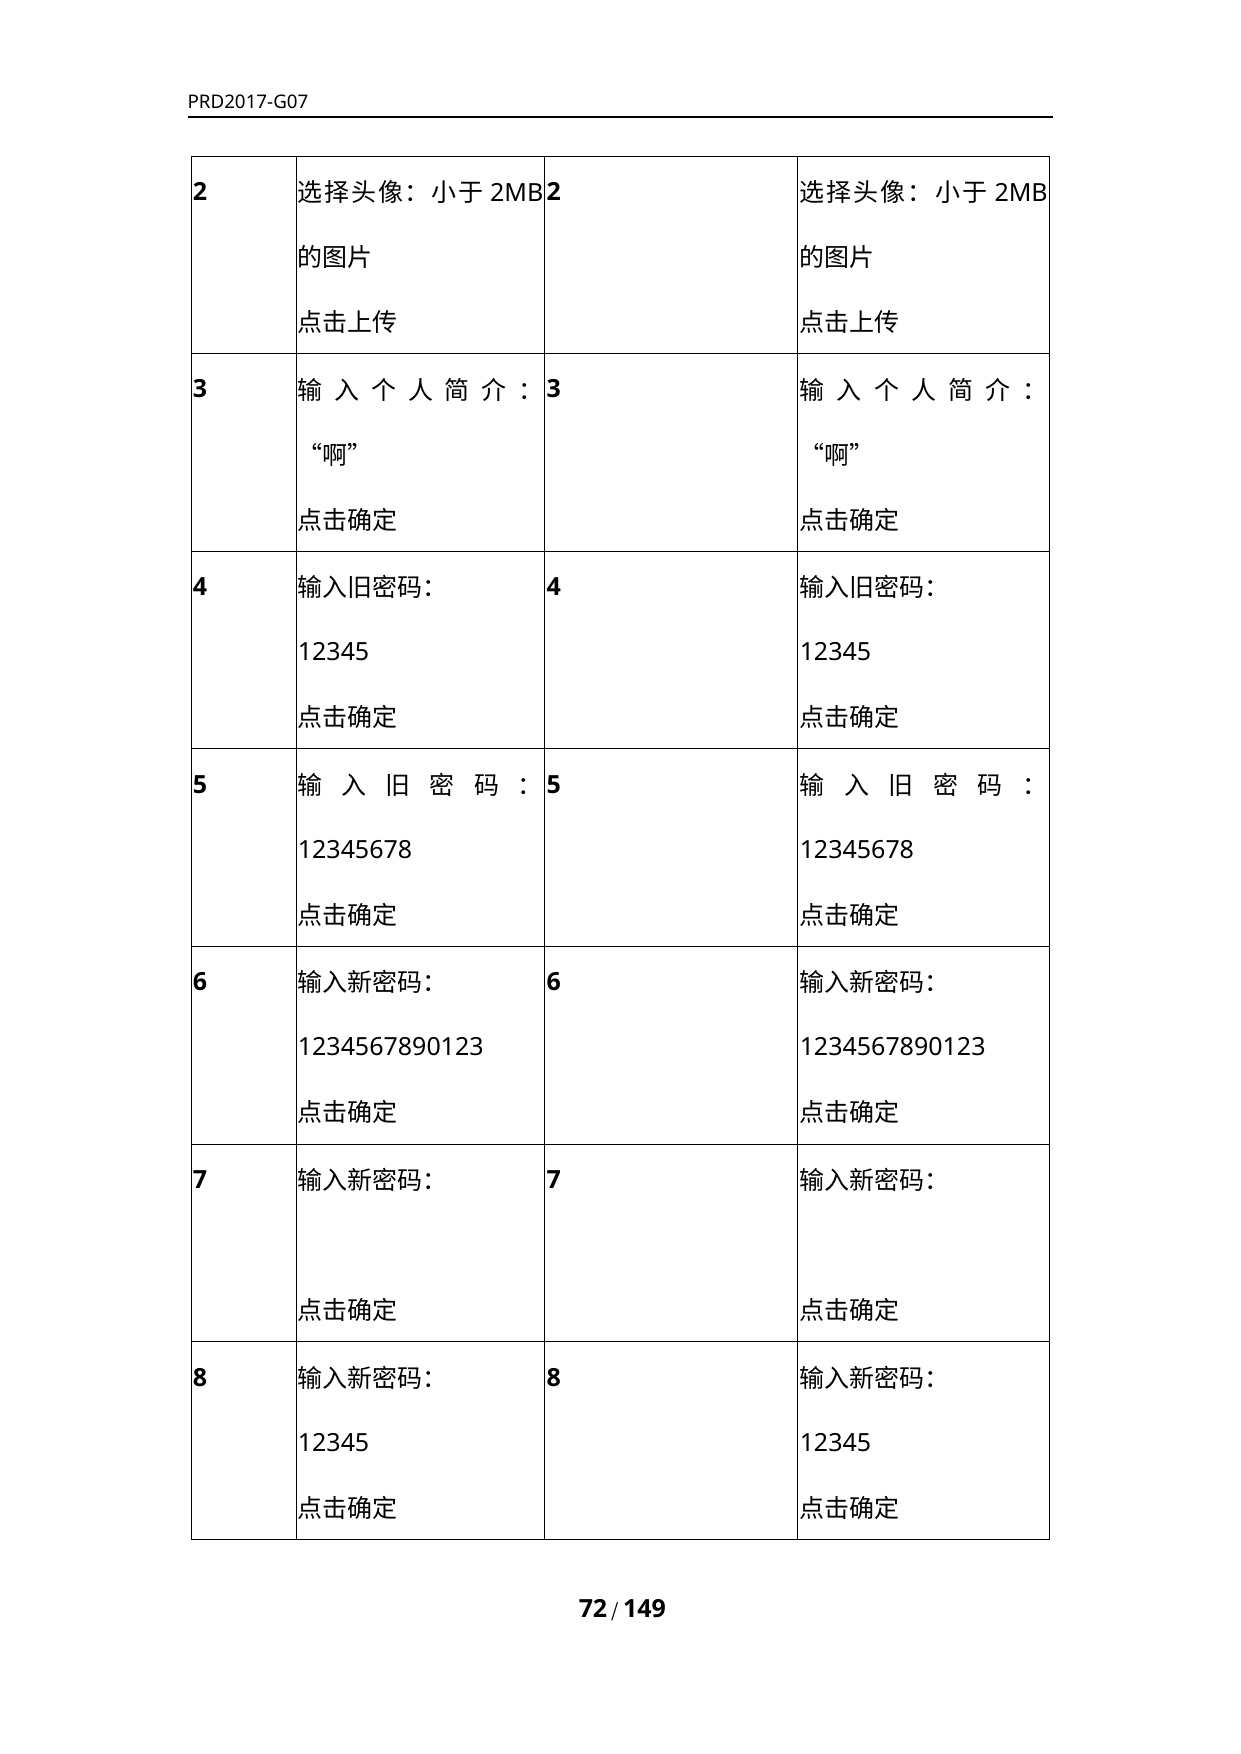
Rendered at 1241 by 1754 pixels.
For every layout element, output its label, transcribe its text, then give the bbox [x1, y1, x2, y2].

table_cell 4 [192, 552, 296, 748]
table_cell 7 [545, 1145, 797, 1341]
table_cell 6 [545, 947, 797, 1143]
table_cell 7 [192, 1145, 296, 1341]
table_cell 选择头像：小于2MB的图片 点击上传 [297, 157, 544, 353]
table_cell 输入新密码： 1234567890123 点击确定 [798, 947, 1049, 1143]
table_cell 输入旧密码： 12345 点击确定 [297, 552, 544, 748]
table_cell 5 [545, 749, 797, 946]
table_cell 4 [545, 552, 797, 748]
table_cell 2 [545, 157, 797, 353]
table_cell 8 [192, 1342, 296, 1539]
table_cell 输入新密码： 点击确定 [798, 1145, 1049, 1341]
table_cell 5 [192, 749, 296, 946]
table_cell 输入新密码： 12345 点击确定 [297, 1342, 544, 1539]
table_cell 选择头像：小于2MB的图片 点击上传 [798, 157, 1049, 353]
table_cell 输入个人简介：“啊” 点击确定 [297, 354, 544, 551]
table_cell 输入新密码： 点击确定 [297, 1145, 544, 1341]
table_cell 输入旧密码：12345678 点击确定 [798, 749, 1049, 946]
table_cell 输入旧密码：12345678 点击确定 [297, 749, 544, 946]
table_cell 输入新密码： 1234567890123 点击确定 [297, 947, 544, 1143]
table_cell 输入旧密码： 12345 点击确定 [798, 552, 1049, 748]
table_cell 输入新密码： 12345 点击确定 [798, 1342, 1049, 1539]
table_cell 6 [192, 947, 296, 1143]
table_cell 3 [192, 354, 296, 551]
table_cell 2 [192, 157, 296, 353]
table_cell 输入个人简介：“啊” 点击确定 [798, 354, 1049, 551]
table_cell 8 [545, 1342, 797, 1539]
table_cell 3 [545, 354, 797, 551]
